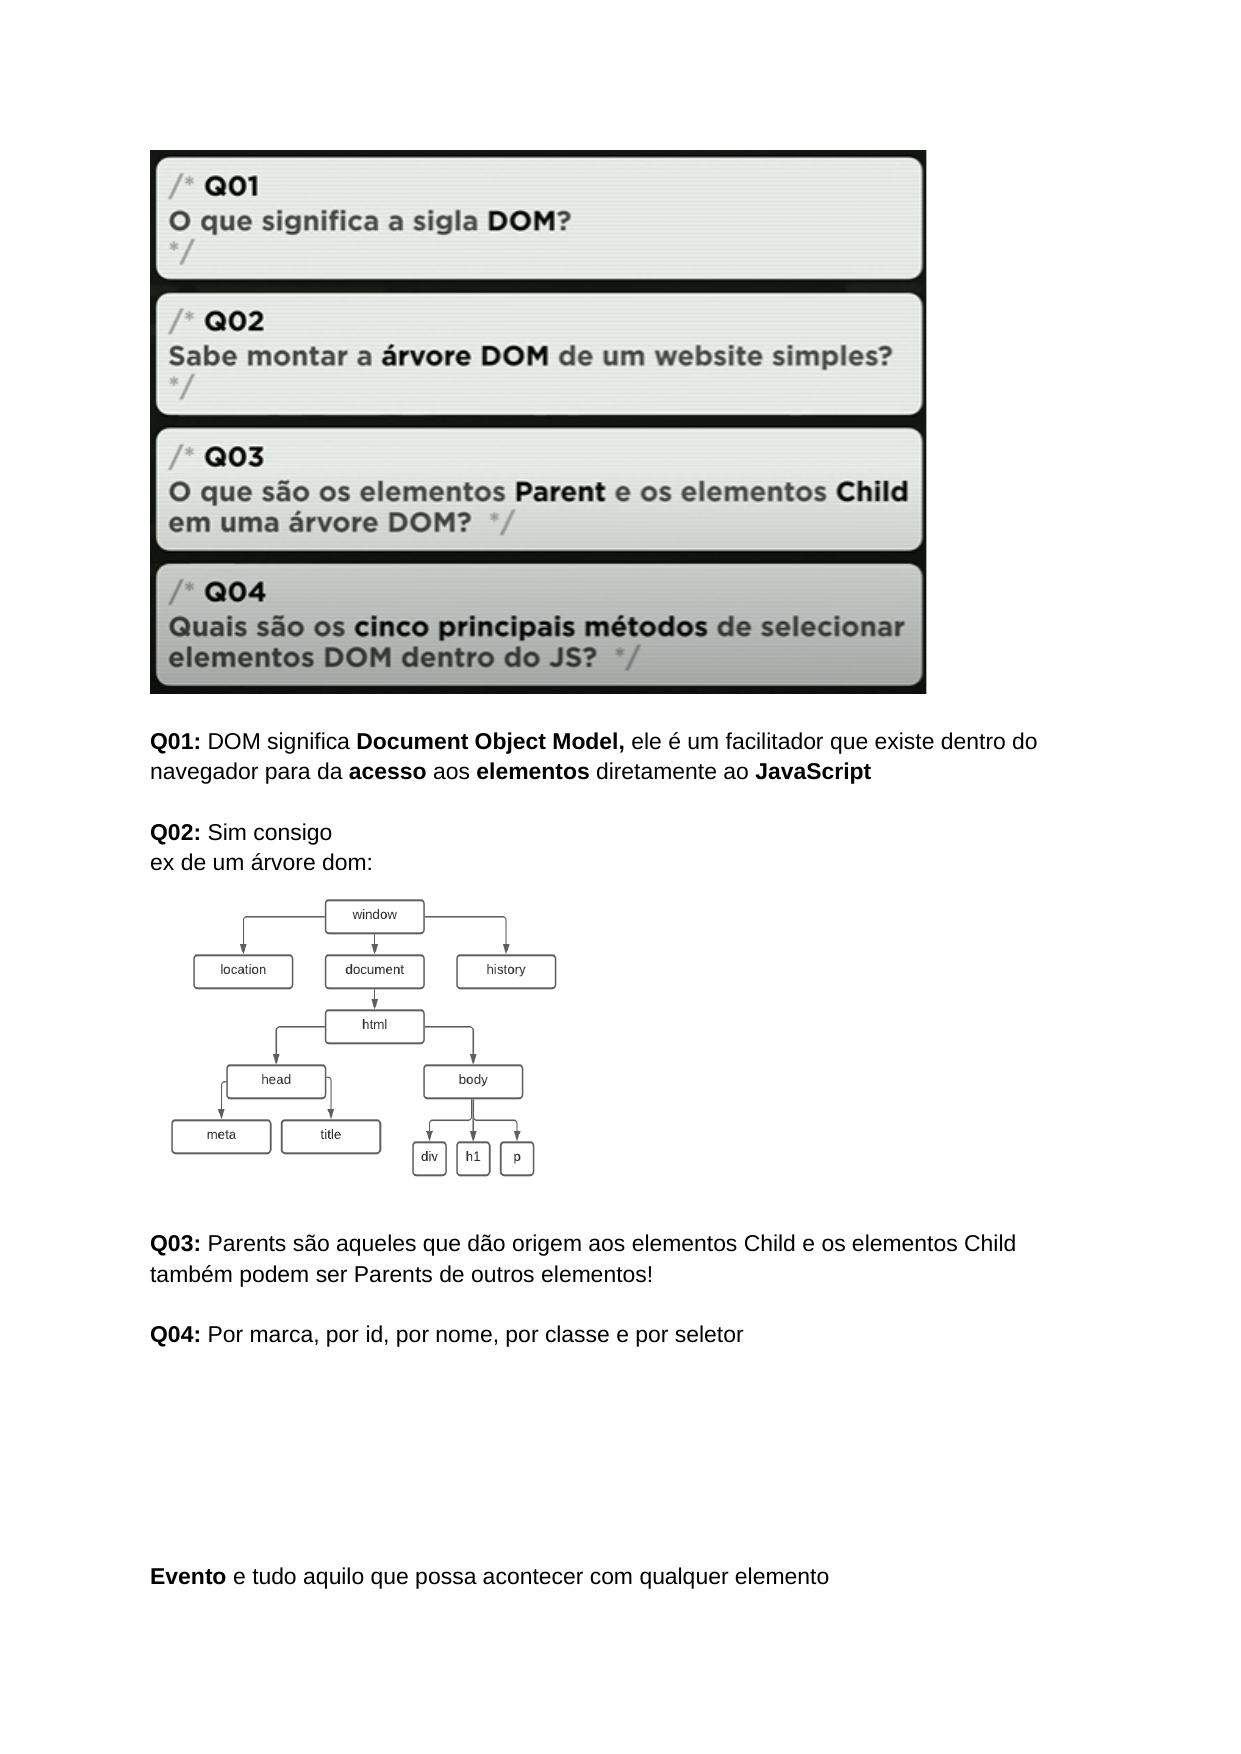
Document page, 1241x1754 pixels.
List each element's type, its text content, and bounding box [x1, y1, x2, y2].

picture [150, 878, 577, 1197]
text Q03: Parents são aqueles que dão origem aos elementos Child e os elementos Child também podem ser Parents de outros elementos! [150, 1230, 1090, 1287]
text ex de um árvore dom: [150, 849, 1090, 875]
text Evento e tudo aquilo que possa acontecer com qualquer elemento [150, 1563, 1090, 1589]
text Q04: Por marca, por id, por nome, por classe e por seletor [150, 1321, 1090, 1347]
text Q02: Sim consigo [150, 818, 1090, 845]
text Q01: DOM significa Document Object Model, ele é um facilitador que existe dentro do navegador para da acesso aos elementos diretamente ao JavaScript [150, 728, 1090, 784]
picture [150, 150, 927, 694]
